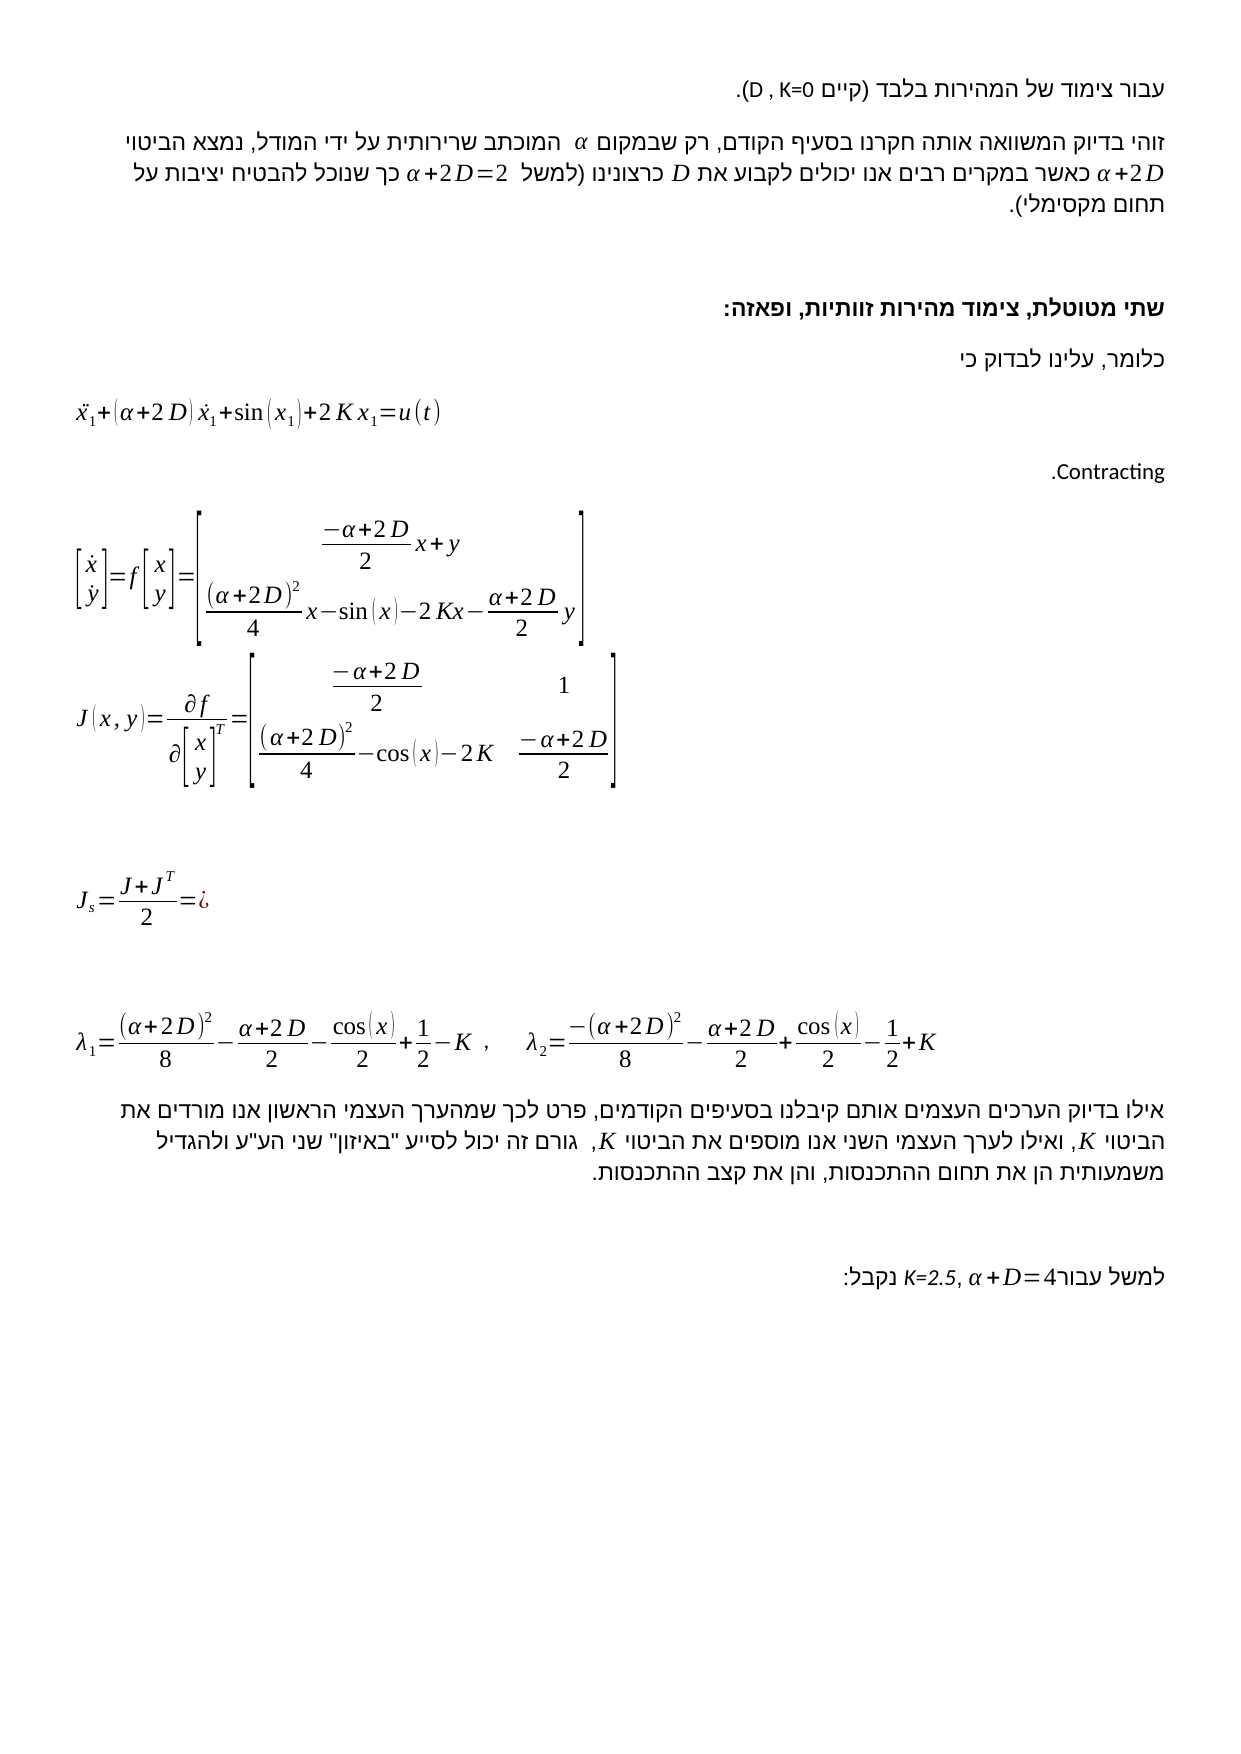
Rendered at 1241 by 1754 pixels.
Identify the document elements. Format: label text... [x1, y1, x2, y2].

text אילו בדיוק הערכים העצמים אותם קיבלנו בסעיפים הקודמים, פרט לכך שמהערך העצמי הראשון אנו מורדים את הביטוי , ואילו לערך העצמי השני אנו מוספים את הביטוי , גורם זה יכול לסייע "באיזון" שני הע"ע ולהגדיל משמעותית הן את תחום ההתכנסות, והן את קצב ההתכנסות. [75, 1097, 1165, 1185]
text , [75, 1008, 1165, 1072]
text שתי מטוטלת, צימוד מהירות זוותיות, ופאזה: [75, 295, 1165, 321]
text Contracting. [75, 457, 1165, 485]
text כלומר, עלינו לבדוק כי [75, 346, 1165, 372]
text עבור צימוד של המהירות בלבד (קיים D , K=0). [75, 75, 1165, 103]
text זוהי בדיוק המשוואה אותה חקרנו בסעיף הקודם, רק שבמקום המוכתב שרירותית על ידי המודל, נמצא הביטוי כאשר במקרים רבים אנו יכולים לקבוע את כרצונינו (למשל כך שנוכל להבטיח יציבות על תחום מקסימלי). [75, 128, 1165, 217]
text למשל עבור ,K=2.5 נקבל: [75, 1263, 1165, 1291]
